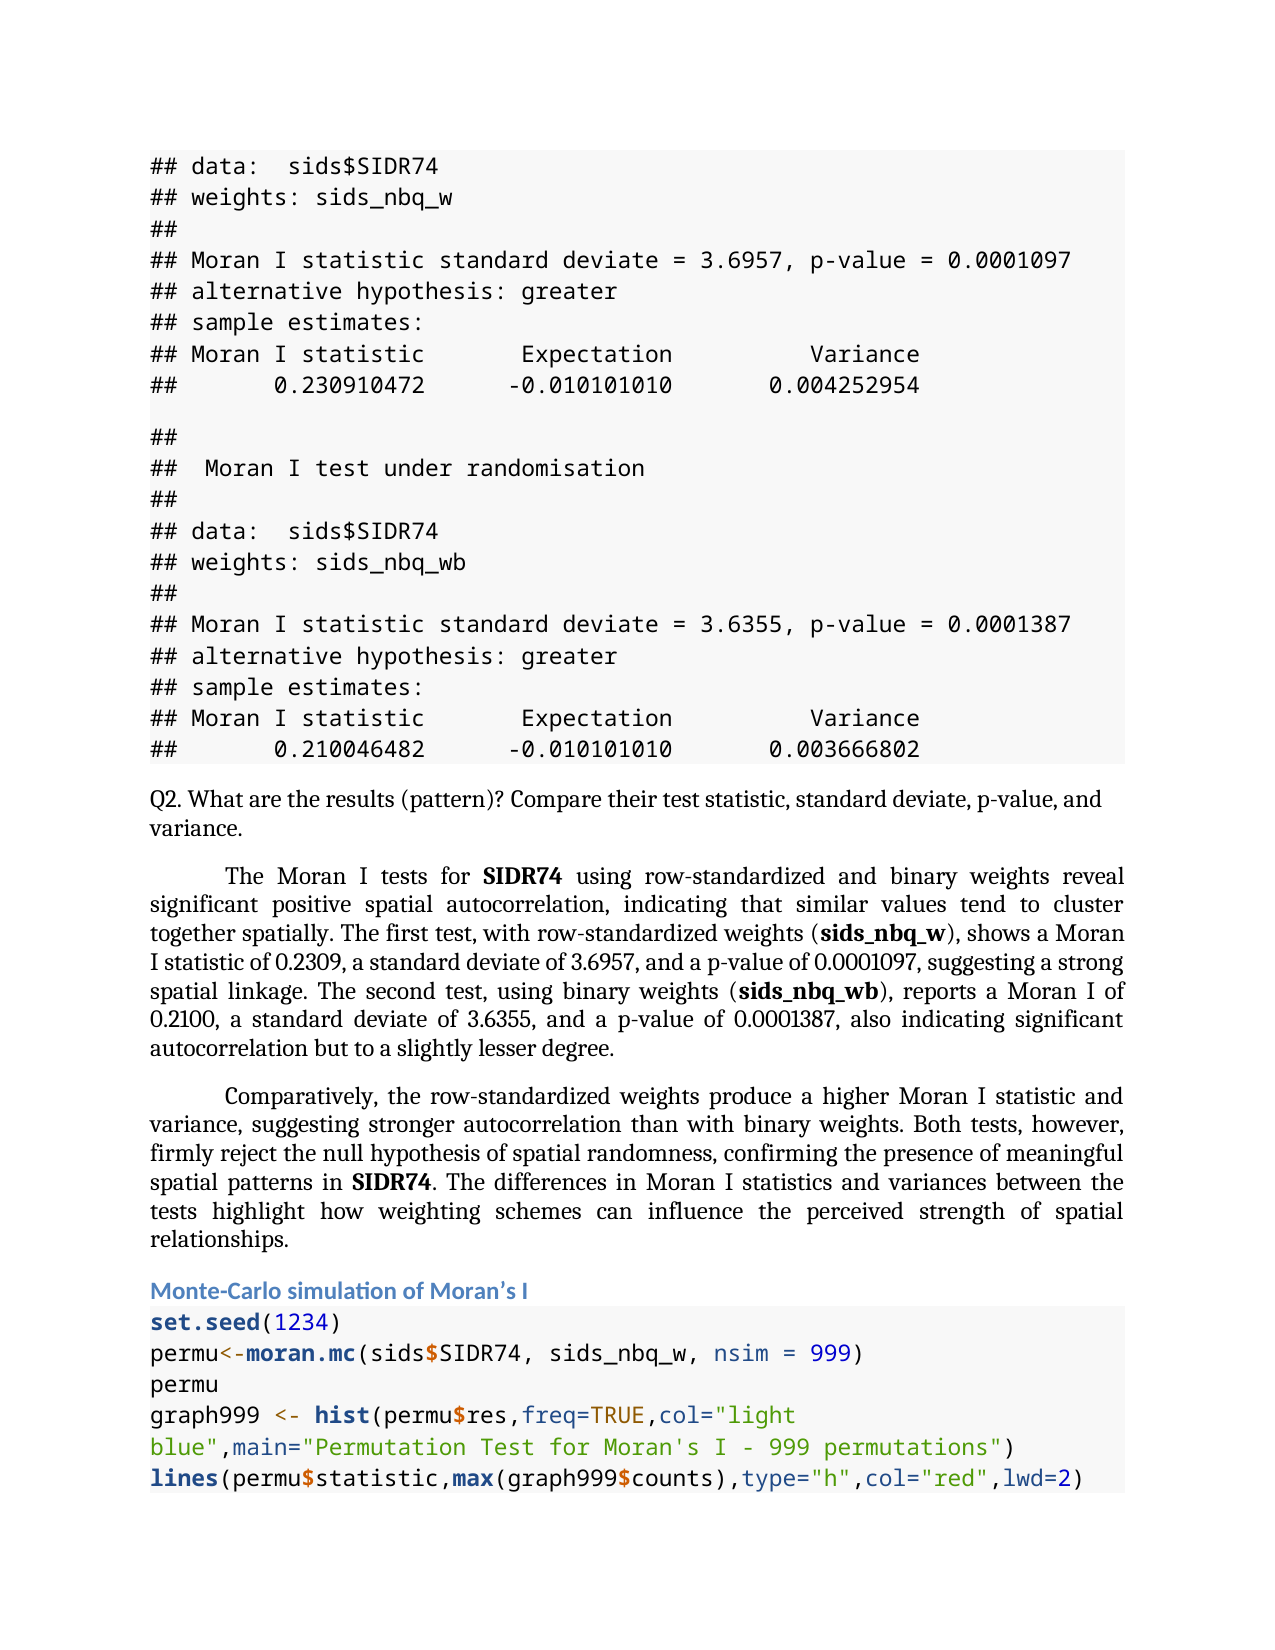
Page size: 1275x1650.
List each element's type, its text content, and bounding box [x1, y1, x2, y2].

text set.seed(1234) permu<-moran.mc(sids$SIDR74, sids_nbq_w, nsim = 999) permu graph999 <- hist(permu$res,freq=TRUE,col="light blue",main="Permutation Test for Moran's I - 999 permutations") lines(permu$statistic,max(graph999$counts),type="h",col="red",lwd=2) [219, 1306, 1125, 1493]
text Q2. What are the results (pattern)? Compare their test statistic, standard deviate, p-value, and variance. [150, 785, 1125, 843]
subtitle Monte-Carlo simulation of Moran’s I [150, 1275, 1125, 1306]
text The Moran I tests for SIDR74 using row-standardized and binary weights reveal significant positive spatial autocorrelation, indicating that similar values tend to cluster together spatially. The first test, with row-standardized weights (sids_nbq_w), shows a Moran I statistic of 0.2309, a standard deviate of 3.6957, and a p-value of 0.0001097, suggesting a strong spatial linkage. The second test, using binary weights (sids_nbq_wb), reports a Moran I of 0.2100, a standard deviate of 3.6355, and a p-value of 0.0001387, also indicating significant autocorrelation but to a slightly lesser degree. [150, 862, 1125, 1063]
text Comparatively, the row-standardized weights produce a higher Moran I statistic and variance, suggesting stronger autocorrelation than with binary weights. Both tests, however, firmly reject the null hypothesis of spatial randomness, confirming the presence of meaningful spatial patterns in SIDR74. The differences in Moran I statistics and variances between the tests highlight how weighting schemes can influence the perceived strength of spatial relationships. [150, 1082, 1125, 1254]
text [150, 150, 1125, 400]
text ## ## Moran I test under randomisation ## ## data: sids$SIDR74 ## weights: sids_nbq_wb ## ## Moran I statistic standard deviate = 3.6355, p-value = 0.0001387 ## alternative hypothesis: greater ## sample estimates: ## Moran I statistic Expectation Variance ## 0.210046482 -0.010101010 0.003666802 [150, 421, 1125, 764]
